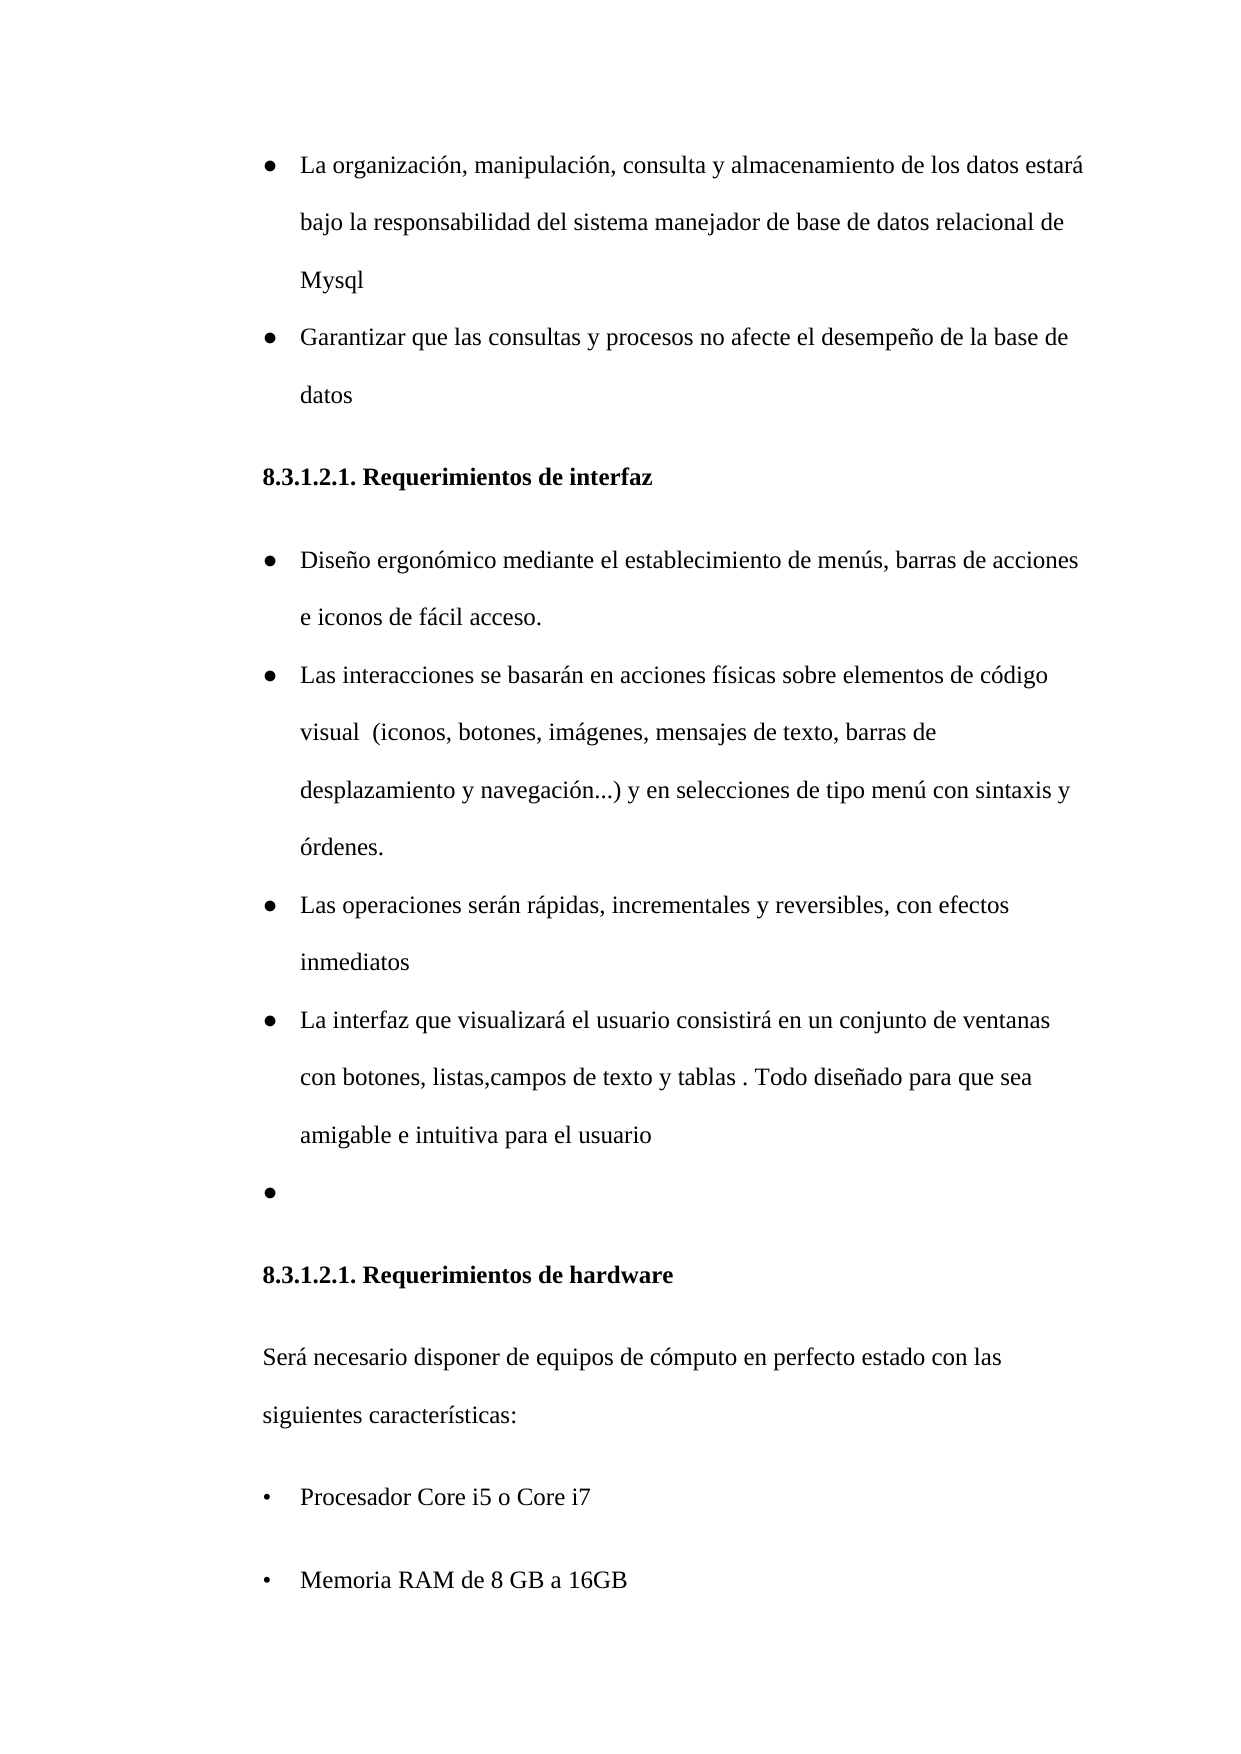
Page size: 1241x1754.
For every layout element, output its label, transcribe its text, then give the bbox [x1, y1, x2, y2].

list Las interacciones se basarán en acciones físicas sobre elementos de código visual (iconos, botones, imágenes, mensajes de texto, barras de desplazamiento y navegación...) y en selecciones de tipo menú con sintaxis y órdenes. [262, 660, 1090, 861]
list Garantizar que las consultas y procesos no afecte el desempeño de la base de datos [262, 322, 1090, 409]
text • Memoria RAM de 8 GB a 16GB [262, 1565, 1090, 1594]
list La interfaz que visualizará el usuario consistirá en un conjunto de ventanas con botones, listas,campos de texto y tablas . Todo diseñado para que sea amigable e intuitiva para el usuario [262, 1005, 1090, 1149]
list La organización, manipulación, consulta y almacenamiento de los datos estará bajo la responsabilidad del sistema manejador de base de datos relacional de Mysql [262, 150, 1090, 294]
list Las operaciones serán rápidas, incrementales y reversibles, con efectos inmediatos [262, 890, 1090, 976]
text 8.3.1.2.1. Requerimientos de hardware [262, 1260, 1090, 1289]
list Diseño ergonómico mediante el establecimiento de menús, barras de acciones e iconos de fácil acceso. [262, 545, 1090, 631]
text Será necesario disponer de equipos de cómputo en perfecto estado con las siguientes características: [262, 1342, 1090, 1429]
text 8.3.1.2.1. Requerimientos de interfaz [262, 462, 1090, 491]
text • Procesador Core i5 o Core i7 [262, 1482, 1090, 1511]
